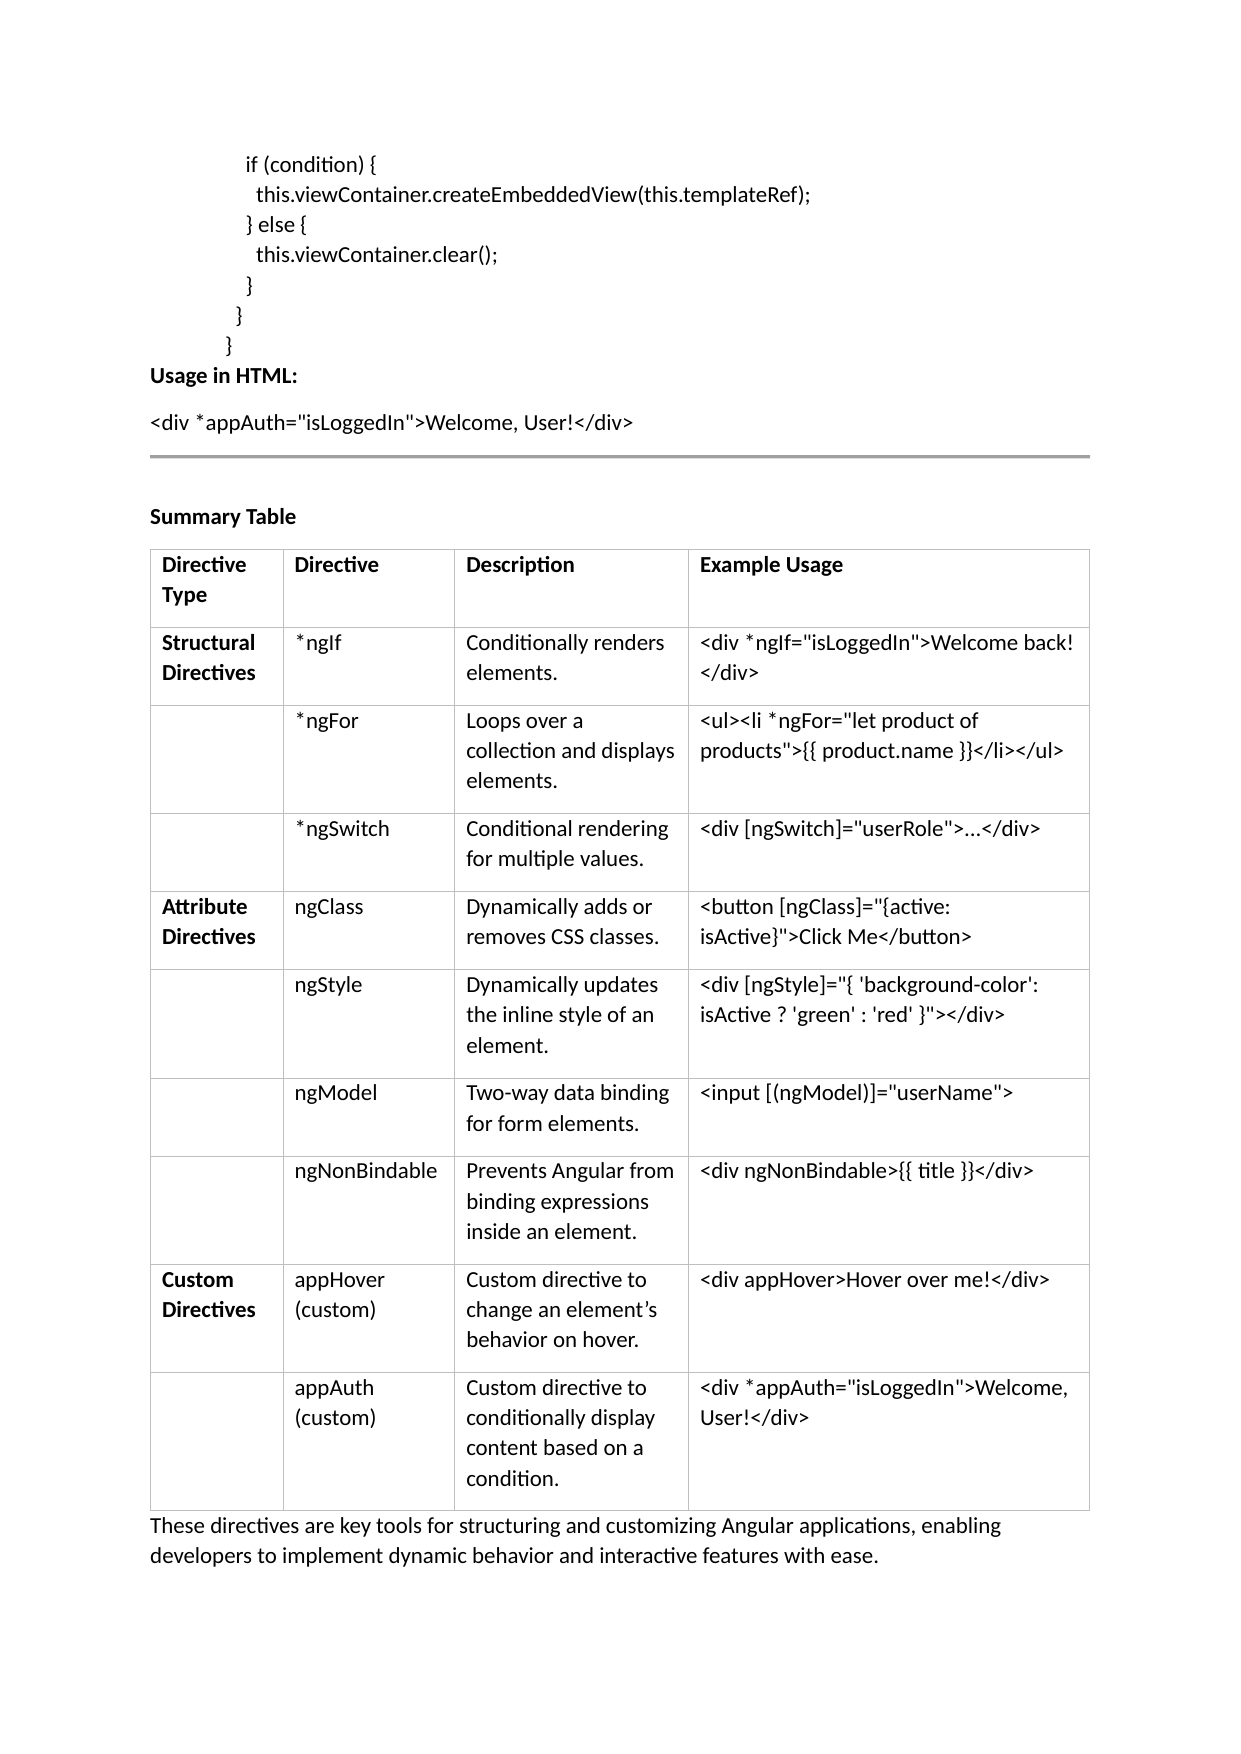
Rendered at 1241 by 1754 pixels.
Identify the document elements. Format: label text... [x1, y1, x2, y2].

text this.viewContainer.createEmbeddedView(this.templateRef); [225, 180, 1090, 208]
table_cell appAuth (custom) [284, 1373, 454, 1510]
text Summary Table [150, 502, 1090, 530]
table_cell Custom directive to conditionally display content based on a condition. [455, 1373, 688, 1510]
table_cell *ngSwitch [284, 814, 454, 891]
table_cell *ngFor [284, 706, 454, 813]
table_cell Loops over a collection and displays elements. [455, 706, 688, 813]
table_cell appHover (custom) [284, 1265, 454, 1372]
table_cell ngNonBindable [284, 1157, 454, 1264]
table_cell <div appHover>Hover over me!</div> [689, 1265, 1089, 1372]
table_cell [151, 814, 283, 891]
table_header Directive Type [151, 550, 283, 627]
table_cell Dynamically updates the inline style of an element. [455, 970, 688, 1077]
text this.viewContainer.clear(); [225, 241, 1090, 269]
table_cell Attribute Directives [151, 892, 283, 969]
text } else { [225, 210, 1090, 238]
table_cell [151, 1079, 283, 1156]
table_cell <ul><li *ngFor="let product of products">{{ product.name }}</li></ul> [689, 706, 1089, 813]
table_header Directive [284, 550, 454, 627]
table_cell <div *ngIf="isLoggedIn">Welcome back!</div> [689, 628, 1089, 705]
table_cell [151, 1373, 283, 1510]
table_cell [151, 1157, 283, 1264]
text } [225, 331, 1090, 359]
table_cell <div ngNonBindable>{{ title }}</div> [689, 1157, 1089, 1264]
table_cell <button [ngClass]="{active: isActive}">Click Me</button> [689, 892, 1089, 969]
table_cell Prevents Angular from binding expressions inside an element. [455, 1157, 688, 1264]
text } [225, 271, 1090, 299]
table_cell Conditionally renders elements. [455, 628, 688, 705]
table_header Example Usage [689, 550, 1089, 627]
table_cell Dynamically adds or removes CSS classes. [455, 892, 688, 969]
table_header Description [455, 550, 688, 627]
text Usage in HTML: [150, 361, 1090, 389]
table_cell ngClass [284, 892, 454, 969]
table_cell ngModel [284, 1079, 454, 1156]
text if (condition) { [225, 150, 1090, 178]
table_cell Structural Directives [151, 628, 283, 705]
table_cell [151, 970, 283, 1077]
table_cell Conditional rendering for multiple values. [455, 814, 688, 891]
table_cell Custom directive to change an element’s behavior on hover. [455, 1265, 688, 1372]
table_cell <input [(ngModel)]="userName"> [689, 1079, 1089, 1156]
text These directives are key tools for structuring and customizing Angular applications, enabling developers to implement dynamic behavior and interactive features with ease. [150, 1511, 1090, 1570]
table_cell <div [ngStyle]="{ 'background-color': isActive ? 'green' : 'red' }"></div> [689, 970, 1089, 1077]
table_cell [151, 706, 283, 813]
table_cell <div *appAuth="isLoggedIn">Welcome, User!</div> [689, 1373, 1089, 1510]
table_cell <div [ngSwitch]="userRole">...</div> [689, 814, 1089, 891]
table_cell Custom Directives [151, 1265, 283, 1372]
table_cell ngStyle [284, 970, 454, 1077]
text <div *appAuth="isLoggedIn">Welcome, User!</div> [150, 408, 1090, 436]
text } [225, 301, 1090, 329]
table_cell Two-way data binding for form elements. [455, 1079, 688, 1156]
table_cell *ngIf [284, 628, 454, 705]
